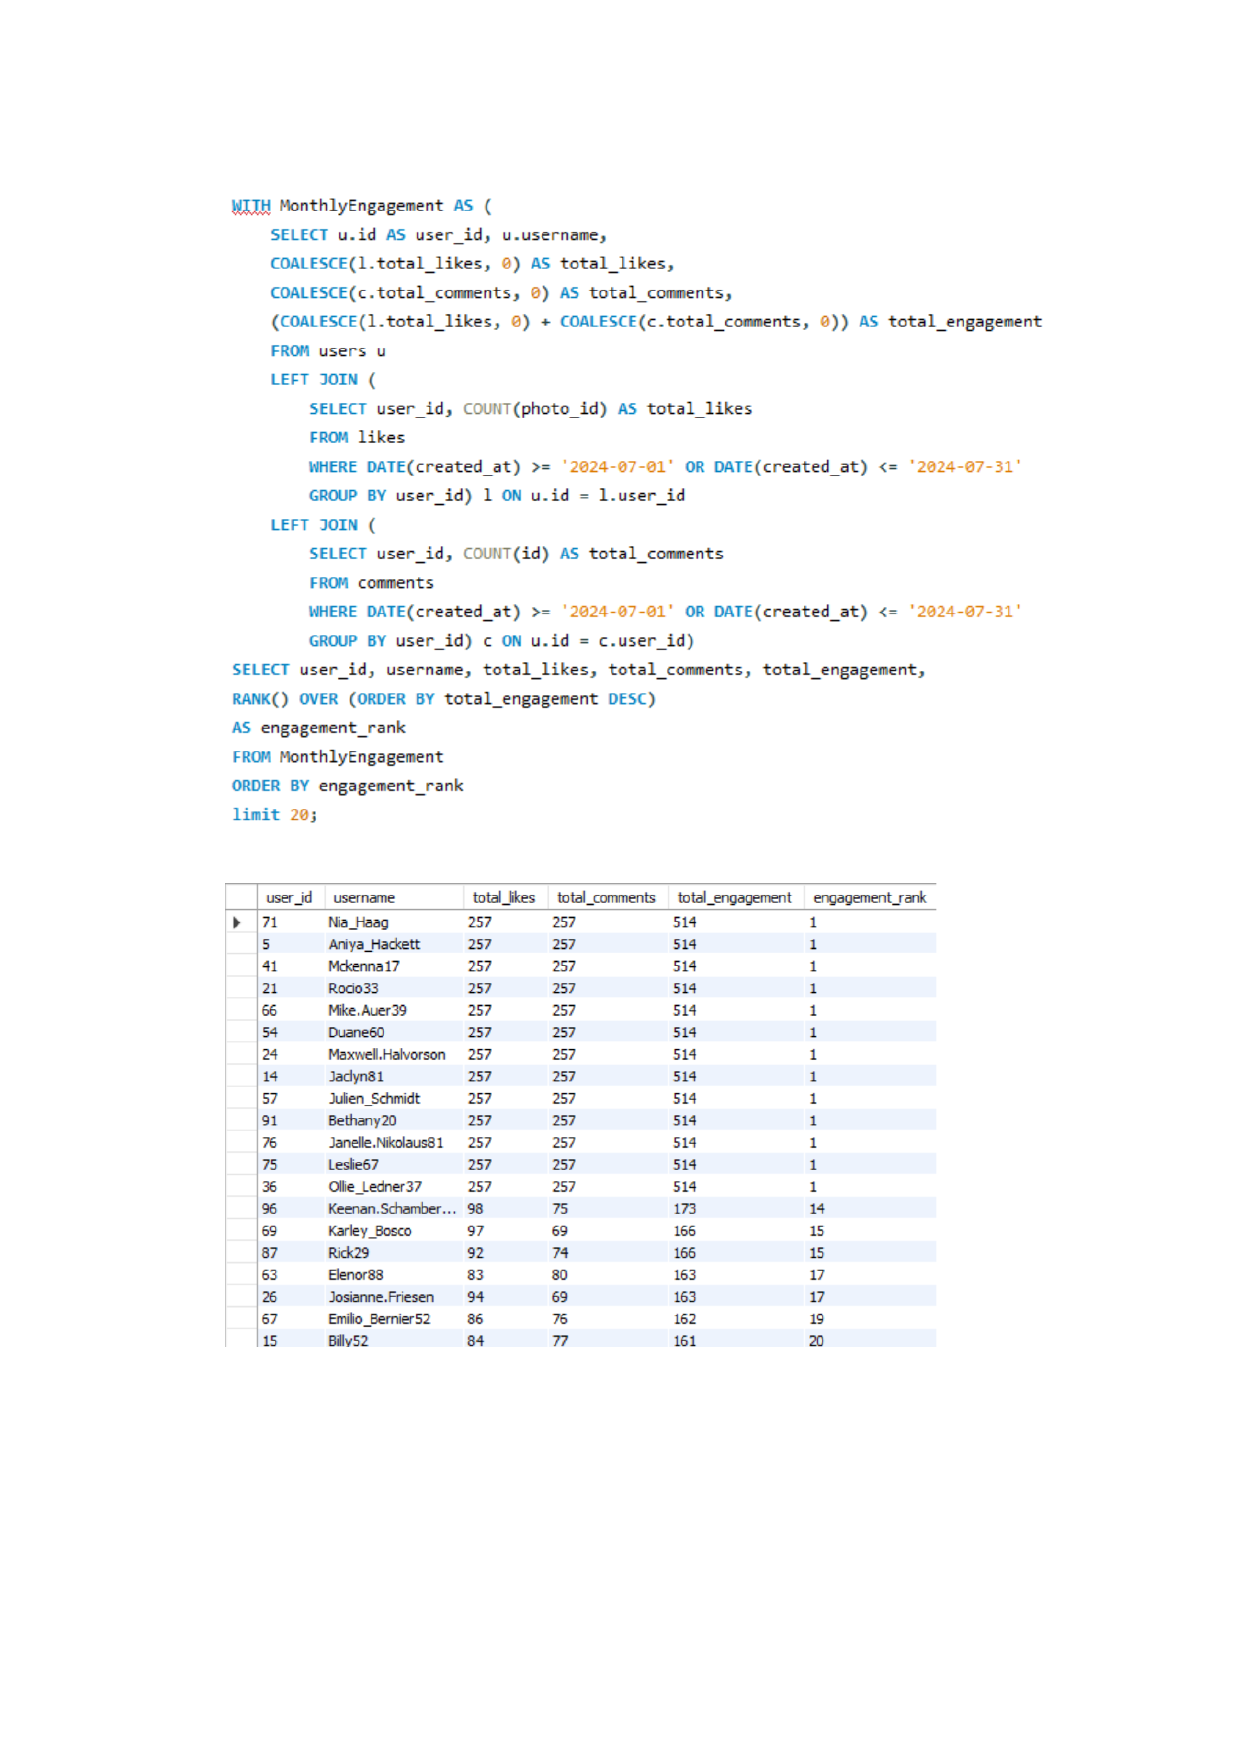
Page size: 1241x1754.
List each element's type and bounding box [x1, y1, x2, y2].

picture [225, 883, 937, 1347]
picture [225, 187, 1054, 844]
